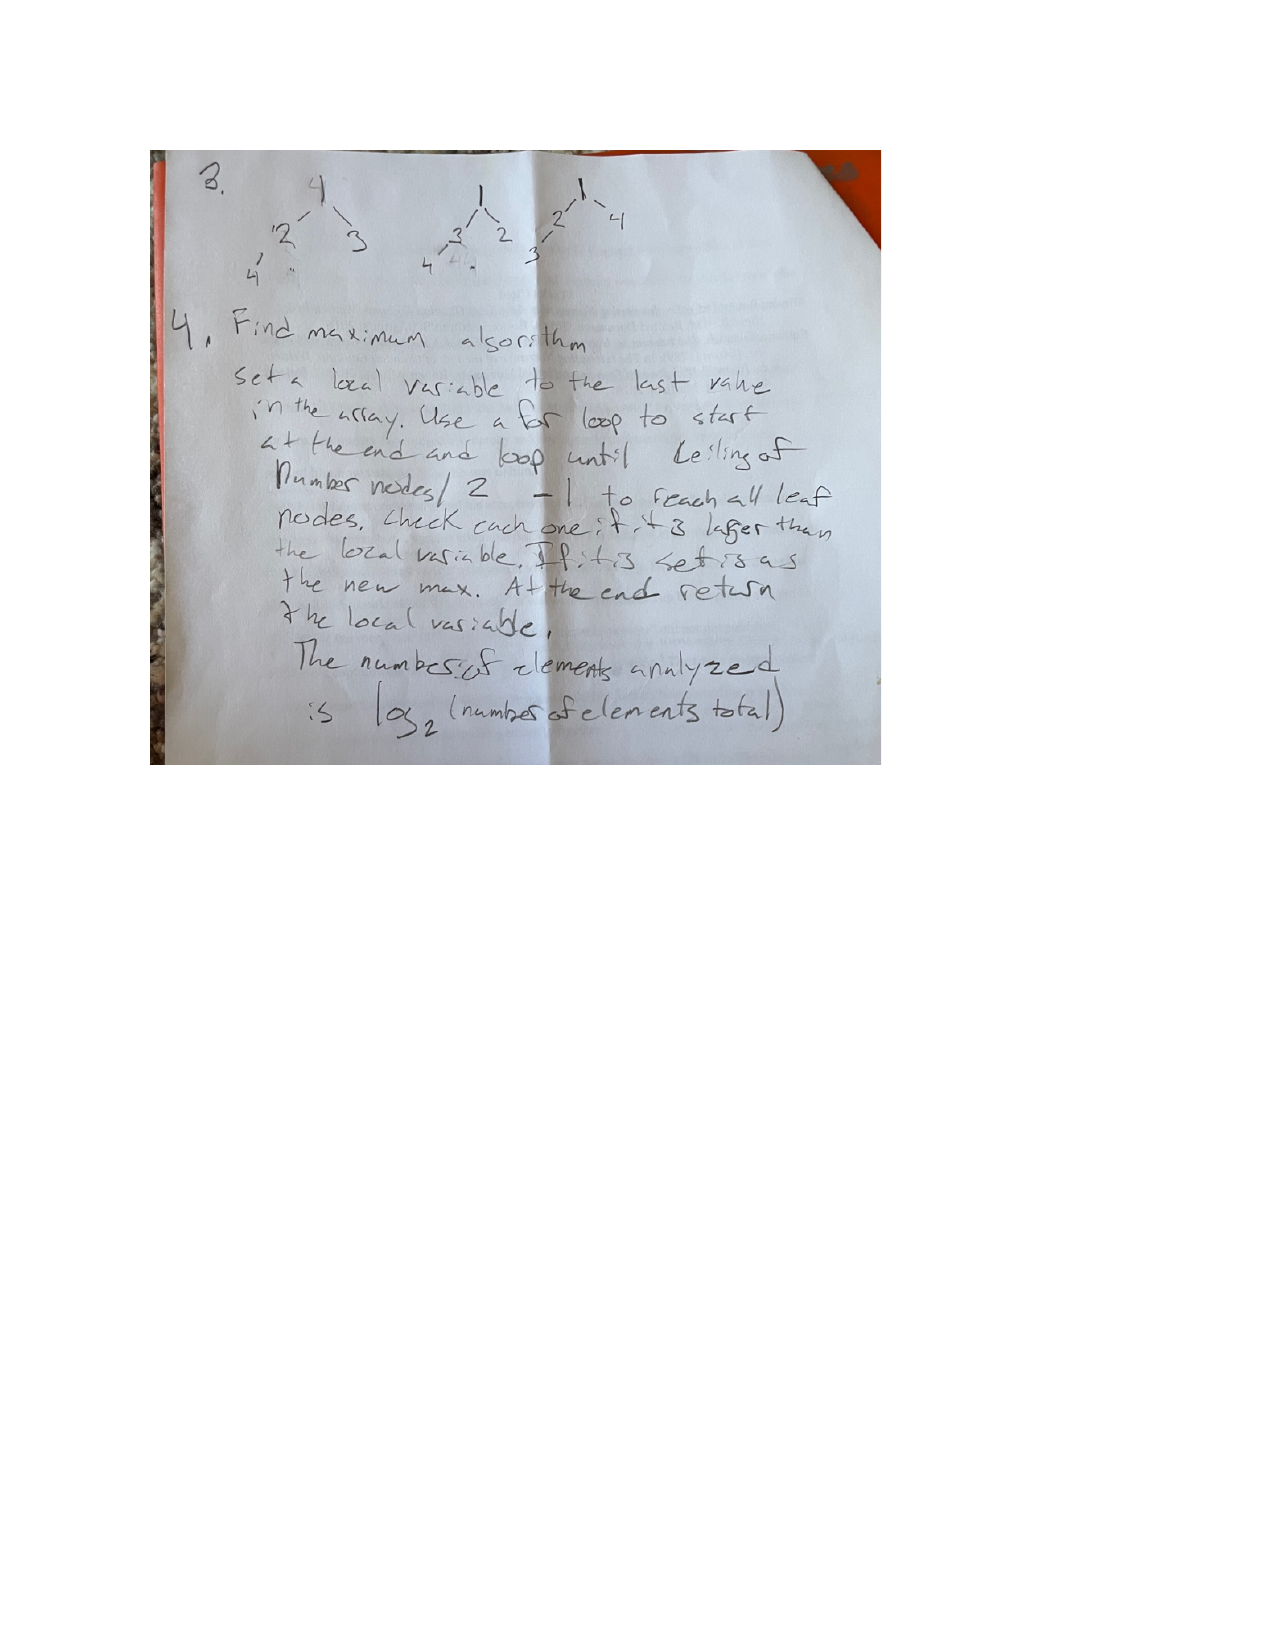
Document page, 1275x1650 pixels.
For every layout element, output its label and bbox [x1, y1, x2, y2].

picture [150, 150, 882, 765]
